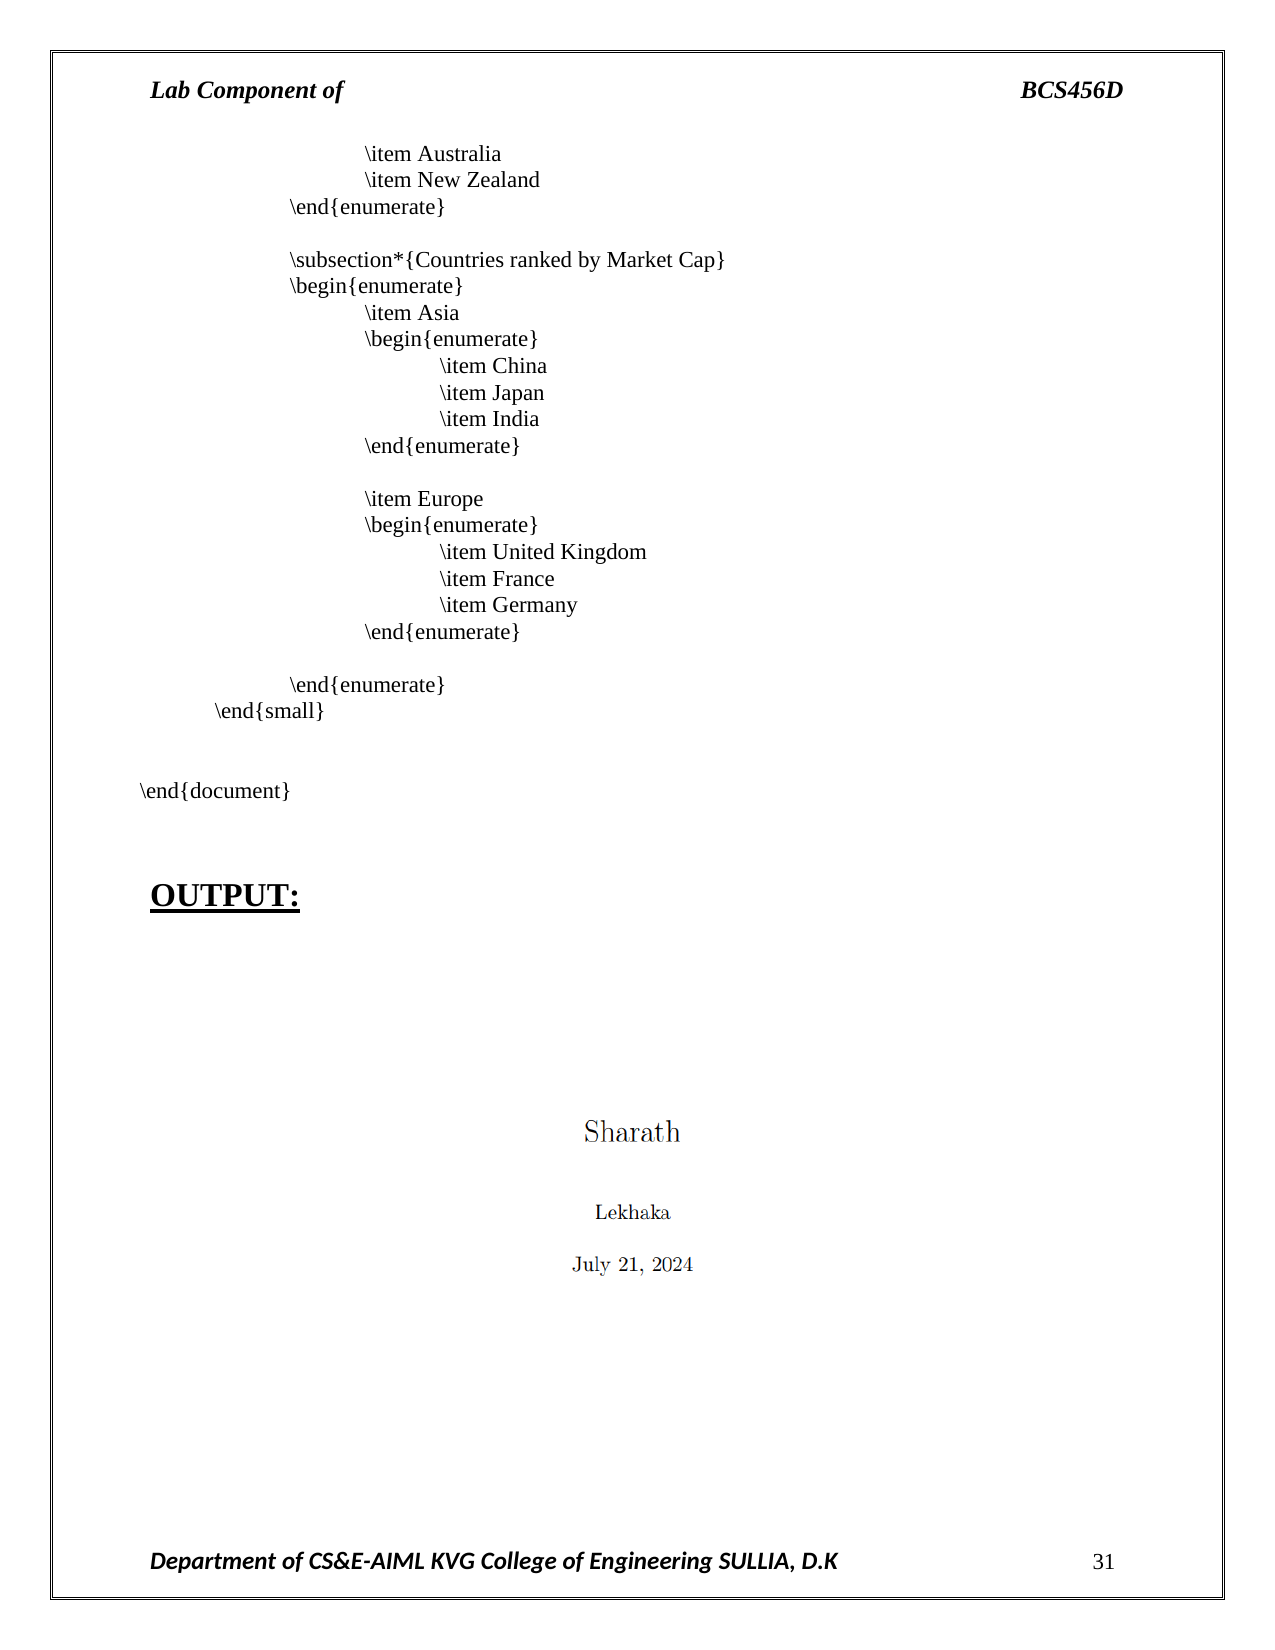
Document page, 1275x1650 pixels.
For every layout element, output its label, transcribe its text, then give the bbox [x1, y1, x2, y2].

text \subsection*{Countries ranked by Market Cap} [139, 246, 1139, 272]
text \item Europe [139, 485, 1139, 511]
text \item France [139, 564, 1139, 591]
text \end{enumerate} [139, 193, 1139, 219]
text \end{enumerate} [139, 432, 1139, 458]
text \end{enumerate} [139, 671, 1139, 697]
text \begin{enumerate} [139, 272, 1139, 299]
text \end{small} [139, 697, 1139, 724]
text \item New Zealand [139, 166, 1139, 192]
picture [150, 990, 1150, 1377]
text \begin{enumerate} [139, 511, 1139, 538]
text \item India [139, 405, 1139, 432]
text \item Asia [139, 299, 1139, 325]
text \item China [139, 352, 1139, 378]
text \item Germany [139, 591, 1139, 617]
text \item United Kingdom [139, 538, 1139, 564]
text \item Australia [139, 139, 1139, 166]
text \begin{enumerate} [139, 326, 1139, 352]
text OUTPUT: [150, 876, 1139, 914]
text \item Japan [139, 379, 1139, 405]
text \end{document} [139, 777, 1139, 803]
text \end{enumerate} [139, 618, 1139, 644]
